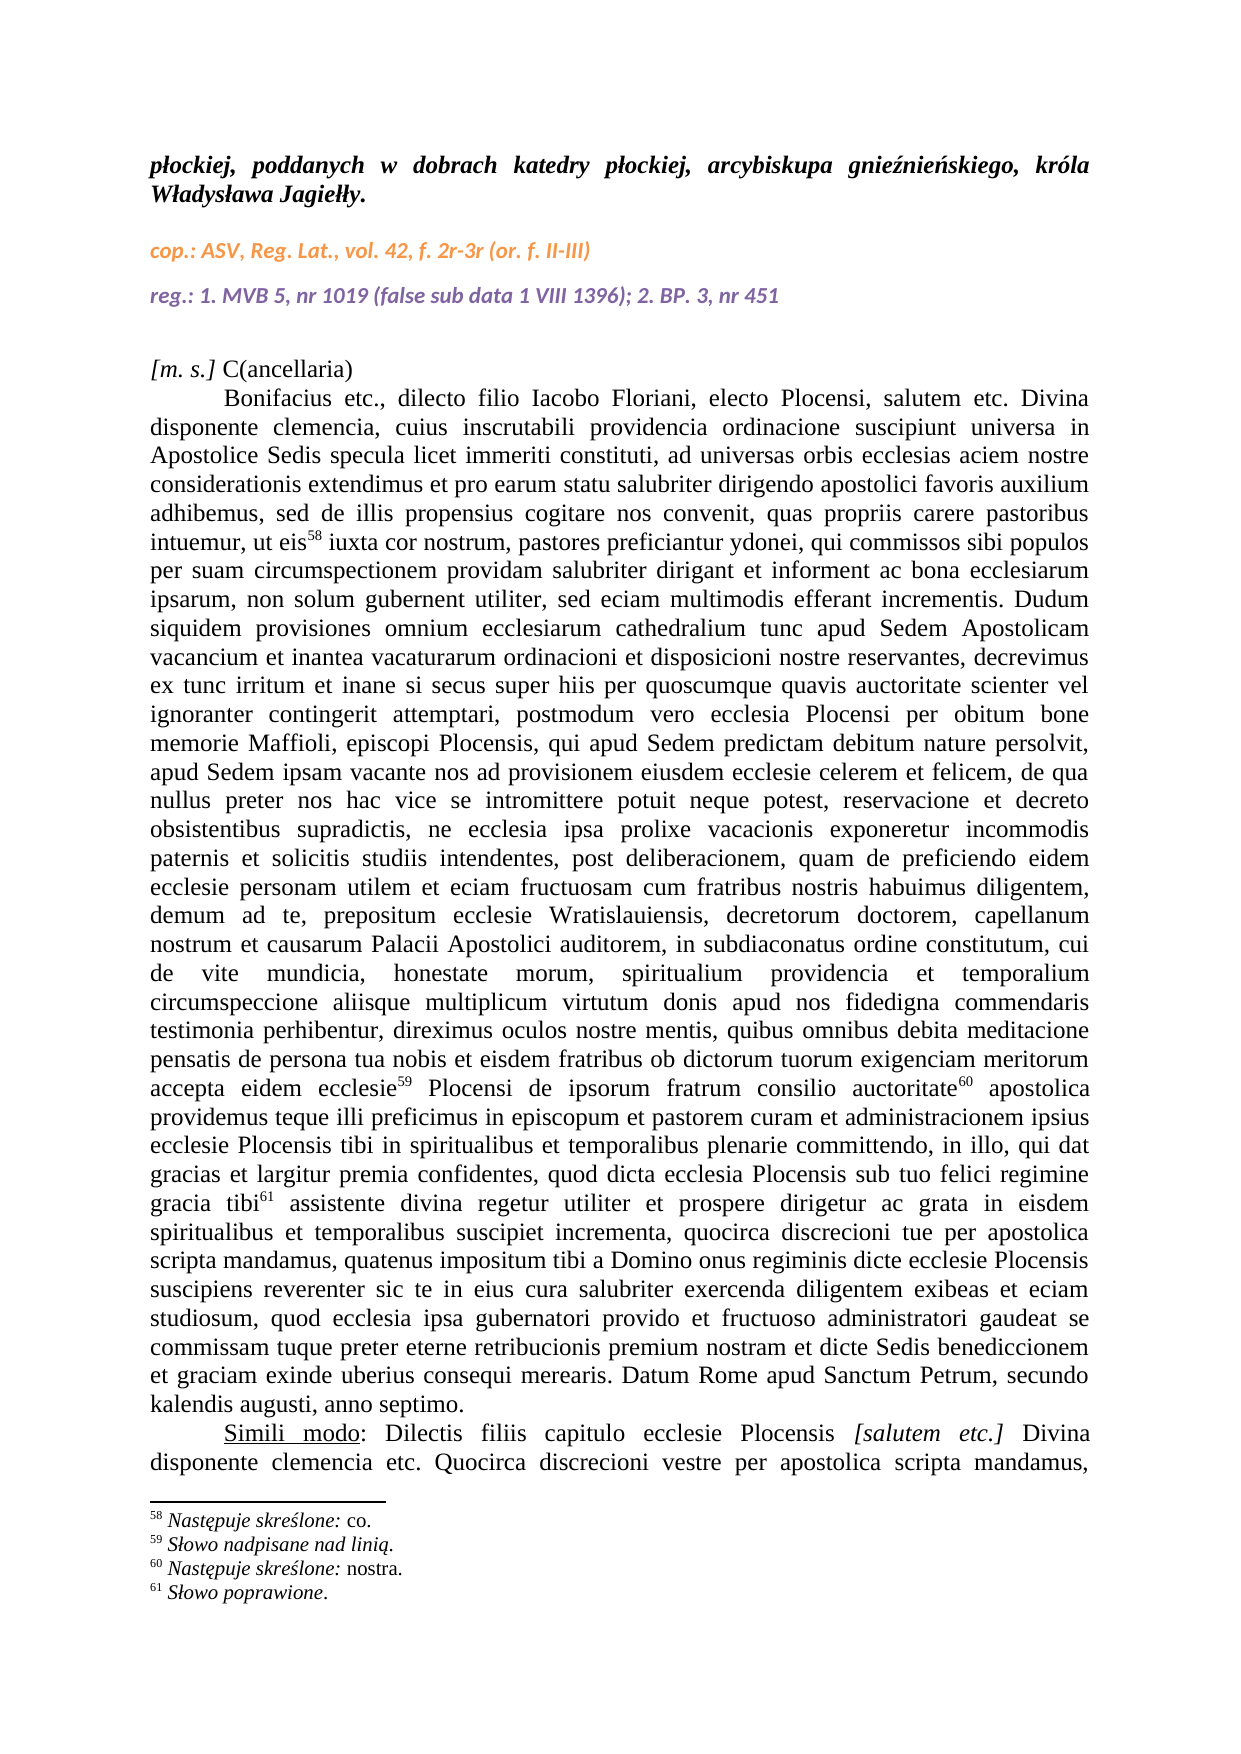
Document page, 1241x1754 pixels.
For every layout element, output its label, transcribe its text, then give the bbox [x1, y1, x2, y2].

text [m. s.] C(ancellaria) [150, 354, 1090, 383]
text reg.: 1. MVB 5, nr 1019 (false sub data 1 VIII 1396); 2. BP. 3, nr 451 [150, 281, 1090, 309]
text Bonifacius etc., dilecto filio Iacobo Floriani, electo Plocensi, salutem etc. Divina disponente clemencia, cuius inscrutabili providencia ordinacione suscipiunt universa in Apostolice Sedis specula licet immeriti constituti, ad universas orbis ecclesias aciem nostre considerationis extendimus et pro earum statu salubriter dirigendo apostolici favoris auxilium adhibemus, sed de illis propensius cogitare nos convenit, quas propriis carere pastoribus intuemur, ut eis iuxta cor nostrum, pastores preficiantur ydonei, qui commissos sibi populos per suam circumspectionem providam salubriter dirigant et informent ac bona ecclesiarum ipsarum, non solum gubernent utiliter, sed eciam multimodis efferant incrementis. Dudum siquidem provisiones omnium ecclesiarum cathedralium tunc apud Sedem Apostolicam vacancium et inantea vacaturarum ordinacioni et disposicioni nostre reservantes, decrevimus ex tunc irritum et inane si secus super hiis per quoscumque quavis auctoritate scienter vel ignoranter contingerit attemptari, postmodum vero ecclesia Plocensi per obitum bone memorie Maffioli, episcopi Plocensis, qui apud Sedem predictam debitum nature persolvit, apud Sedem ipsam vacante nos ad provisionem eiusdem ecclesie celerem et felicem, de qua nullus preter nos hac vice se intromittere potuit neque potest, reservacione et decreto obsistentibus supradictis, ne ecclesia ipsa prolixe vacacionis exponeretur incommodis paternis et solicitis studiis intendentes, post deliberacionem, quam de preficiendo eidem ecclesie personam utilem et eciam fructuosam cum fratribus nostris habuimus diligentem, demum ad te, prepositum ecclesie Wratislauiensis, decretorum doctorem, capellanum nostrum et causarum Palacii Apostolici auditorem, in subdiaconatus ordine constitutum, cui de vite mundicia, honestate morum, spiritualium providencia et temporalium circumspeccione aliisque multiplicum virtutum donis apud nos fidedigna commendaris testimonia perhibentur, direximus oculos nostre mentis, quibus omnibus debita meditacione pensatis de persona tua nobis et eisdem fratribus ob dictorum tuorum exigenciam meritorum accepta eidem ecclesie Plocensi de ipsorum fratrum consilio auctoritate apostolica providemus teque illi preficimus in episcopum et pastorem curam et administracionem ipsius ecclesie Plocensis tibi in spiritualibus et temporalibus plenarie committendo, in illo, qui dat gracias et largitur premia confidentes, quod dicta ecclesia Plocensis sub tuo felici regimine gracia tibi assistente divina regetur utiliter et prospere dirigetur ac grata in eisdem spiritualibus et temporalibus suscipiet incrementa, quocirca discrecioni tue per apostolica scripta mandamus, quatenus impositum tibi a Domino onus regiminis dicte ecclesie Plocensis suscipiens reverenter sic te in eius cura salubriter exercenda diligentem exibeas et eciam studiosum, quod ecclesia ipsa gubernatori provido et fructuoso administratori gaudeat se commissam tuque preter eterne retribucionis premium nostram et dicte Sedis benediccionem et graciam exinde uberius consequi merearis. Datum Rome apud Sanctum Petrum, secundo kalendis augusti, anno septimo. [150, 383, 1090, 1418]
text cop.: ASV, Reg. Lat., vol. 42, f. 2r-3r (or. f. II-III) [150, 236, 1090, 264]
